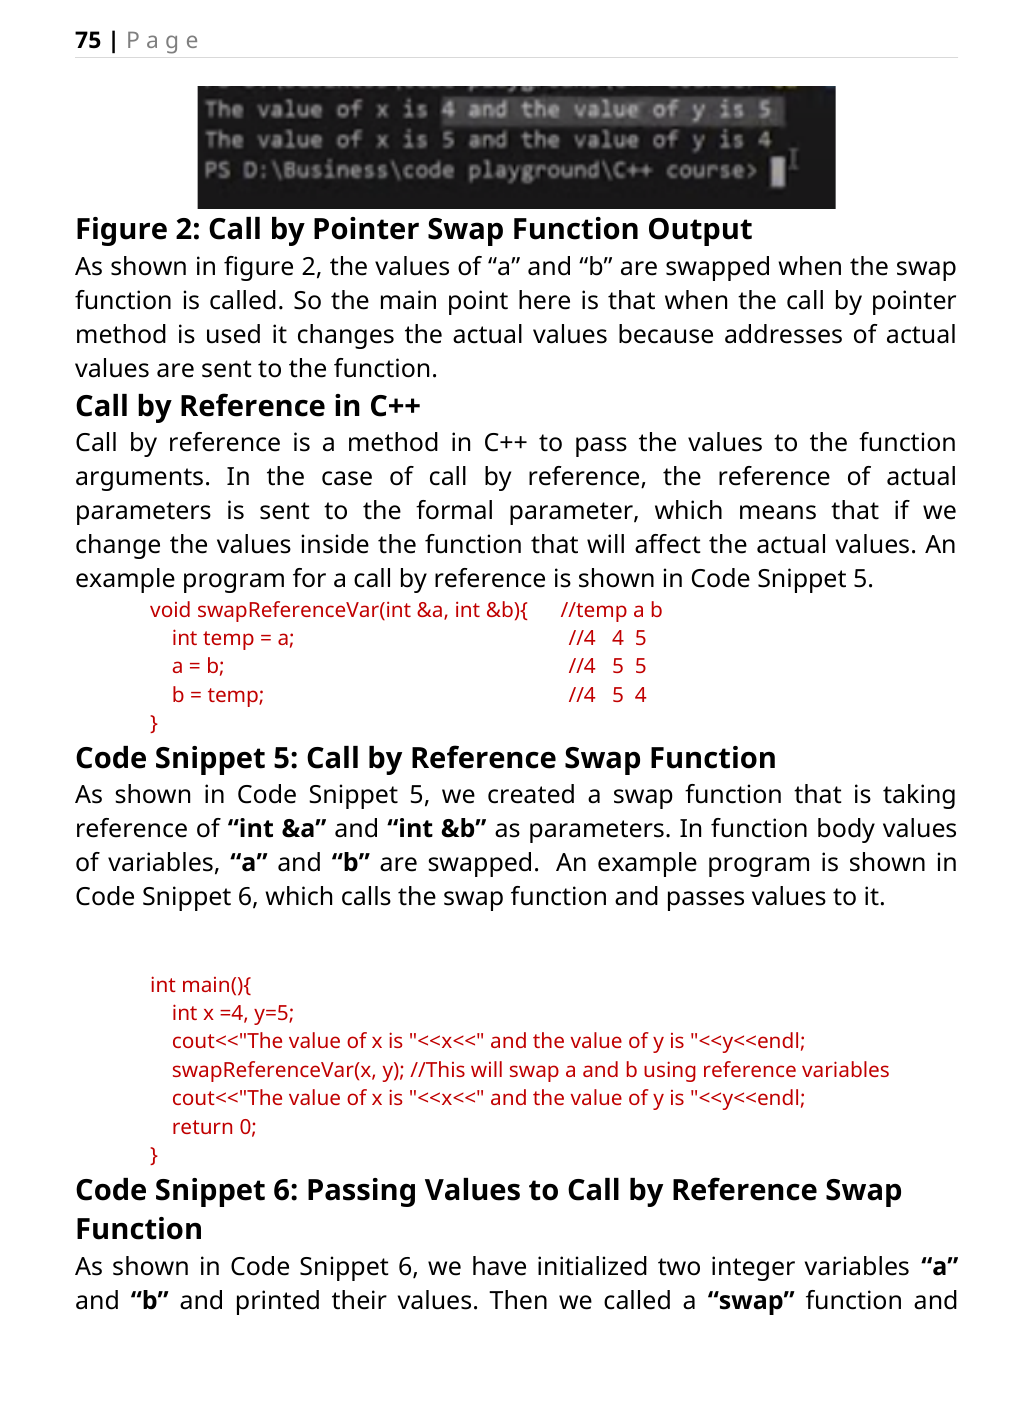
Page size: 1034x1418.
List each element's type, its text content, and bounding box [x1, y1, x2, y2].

text swapReferenceVar(x, y); //This will swap a and b using reference variables [150, 1055, 958, 1083]
text int main(){ [150, 970, 958, 998]
text Code Snippet 5: Call by Reference Swap Function [75, 737, 958, 777]
text Code Snippet 6: Passing Values to Call by Reference Swap Function [75, 1169, 958, 1248]
subtitle Call by Reference in C++ [75, 385, 958, 424]
text As shown in Code Snippet 5, we created a swap function that is taking reference of “int &a” and “int &b” as parameters. In function body values of variables, “a” and “b” are swapped. An example program is shown in Code Snippet 6, which calls the swap function and passes values to it. [75, 777, 958, 913]
text b = temp; //4 5 4 [150, 680, 958, 708]
picture [197, 86, 836, 209]
text cout<<"The value of x is "<<x<<" and the value of y is "<<y<<endl; [150, 1027, 958, 1055]
text return 0; [150, 1112, 958, 1140]
text } [150, 708, 958, 737]
text As shown in figure 2, the values of “a” and “b” are swapped when the swap function is called. So the main point here is that when the call by pointer method is used it changes the actual values because addresses of actual values are sent to the function. [75, 248, 958, 385]
text int x =4, y=5; [150, 998, 958, 1027]
text Figure 2: Call by Pointer Swap Function Output [75, 209, 958, 248]
text void swapReferenceVar(int &a, int &b){ //temp a b [150, 595, 958, 623]
text Call by reference is a method in C++ to pass the values to the function arguments. In the case of call by reference, the reference of actual parameters is sent to the formal parameter, which means that if we change the values inside the function that will affect the actual values. An example program for a call by reference is shown in Code Snippet 5. [75, 424, 958, 595]
text int temp = a; //4 4 5 [150, 623, 958, 652]
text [75, 1248, 958, 1316]
text cout<<"The value of x is "<<x<<" and the value of y is "<<y<<endl; [150, 1083, 958, 1112]
text a = b; //4 5 5 [150, 652, 958, 680]
text } [150, 1140, 958, 1169]
